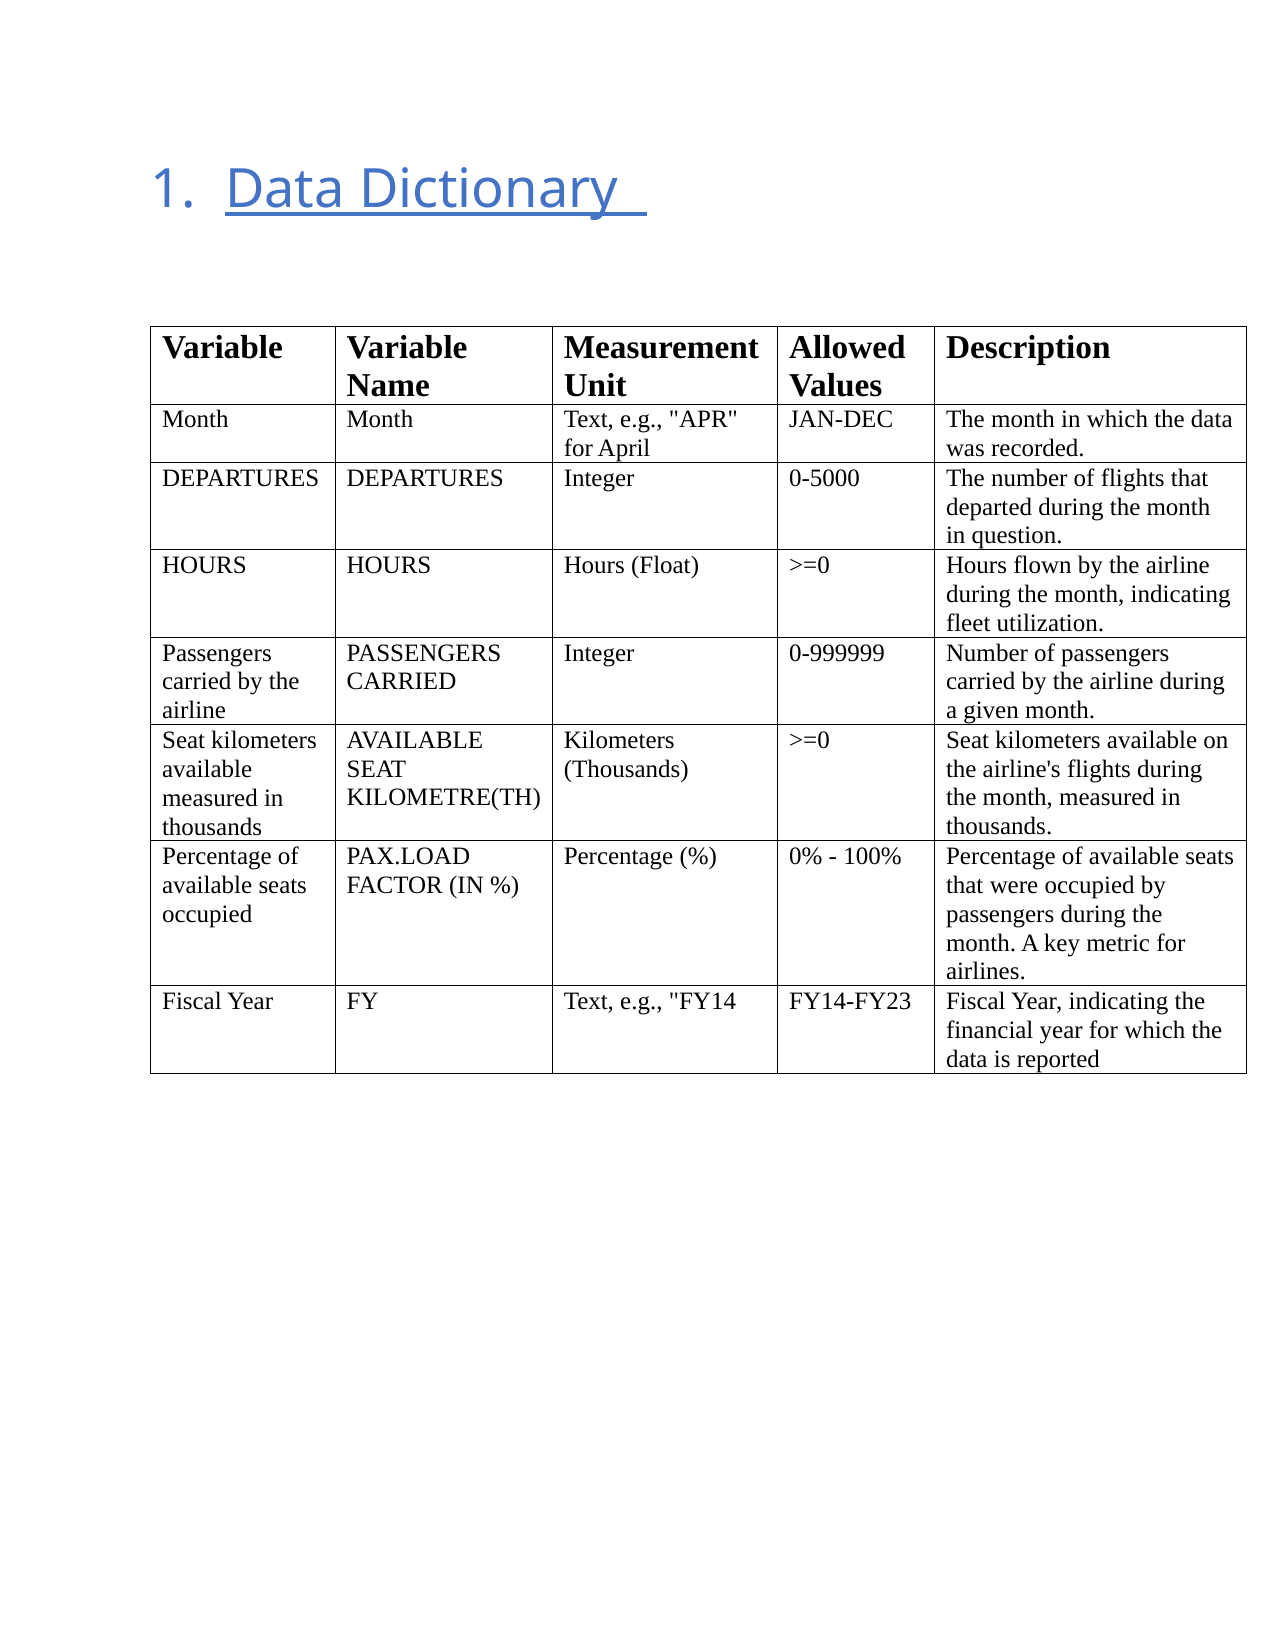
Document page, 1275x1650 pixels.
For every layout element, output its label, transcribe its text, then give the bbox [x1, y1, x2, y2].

table_cell FY14-FY23 [778, 986, 934, 1072]
table_cell HOURS [336, 550, 552, 637]
table_cell Percentage (%) [553, 841, 777, 985]
table_cell Seat kilometers available on the airline's flights during the month, measured in thousands. [935, 725, 1246, 840]
table_cell Hours flown by the airline during the month, indicating fleet utilization. [935, 550, 1246, 637]
table_cell The number of flights that departed during the month in question. [935, 463, 1246, 549]
list Data Dictionary [150, 150, 1125, 224]
table_header Measurement Unit [553, 327, 777, 403]
table_cell Integer [553, 463, 777, 549]
table_cell DEPARTURES [336, 463, 552, 549]
table_cell Seat kilometers available measured in thousands [151, 725, 335, 840]
table_cell Fiscal Year, indicating the financial year for which the data is reported [935, 986, 1246, 1072]
table_cell Month [151, 405, 335, 462]
table_cell Fiscal Year [151, 986, 335, 1072]
table_cell Hours (Float) [553, 550, 777, 637]
table_cell Integer [553, 638, 777, 724]
table_header Variable [151, 327, 335, 403]
table_cell Text, e.g., "FY14 [553, 986, 777, 1072]
table_cell DEPARTURES [151, 463, 335, 549]
table_cell Percentage of available seats that were occupied by passengers during the month. A key metric for airlines. [935, 841, 1246, 985]
table_header Description [935, 327, 1246, 403]
table_cell >=0 [778, 550, 934, 637]
table_cell Text, e.g., "APR" for April [553, 405, 777, 462]
table_cell HOURS [151, 550, 335, 637]
table_cell Passengers carried by the airline [151, 638, 335, 724]
table_cell Month [336, 405, 552, 462]
table_cell Percentage of available seats occupied [151, 841, 335, 985]
table_cell The month in which the data was recorded. [935, 405, 1246, 462]
table_cell PASSENGERS CARRIED [336, 638, 552, 724]
table_cell 0-999999 [778, 638, 934, 724]
table_cell Kilometers (Thousands) [553, 725, 777, 840]
table_cell >=0 [778, 725, 934, 840]
table_header Variable Name [336, 327, 552, 403]
table_cell 0% - 100% [778, 841, 934, 985]
table_cell PAX.LOAD FACTOR (IN %) [336, 841, 552, 985]
table_cell 0-5000 [778, 463, 934, 549]
table_cell AVAILABLE SEAT KILOMETRE(TH) [336, 725, 552, 840]
table_cell Number of passengers carried by the airline during a given month. [935, 638, 1246, 724]
table_cell FY [336, 986, 552, 1072]
table_header Allowed Values [778, 327, 934, 403]
table_cell JAN-DEC [778, 405, 934, 462]
